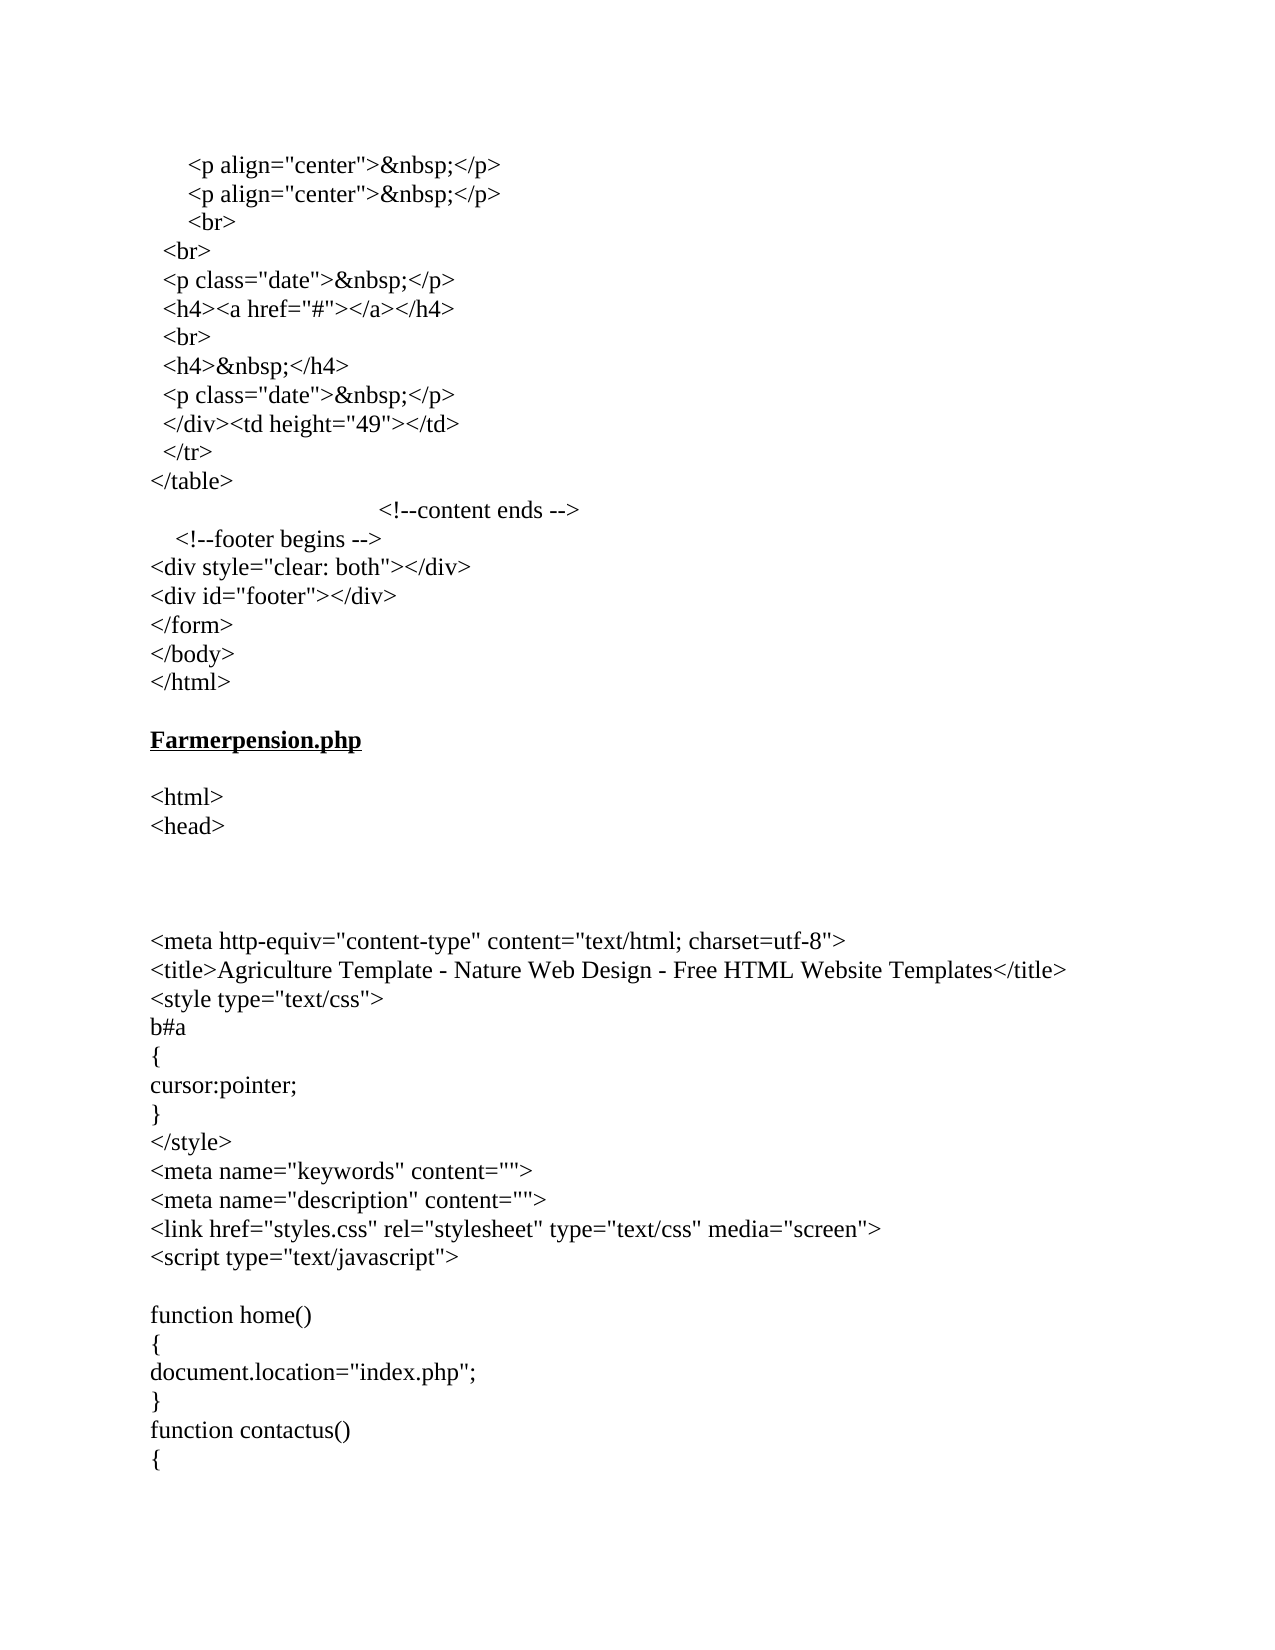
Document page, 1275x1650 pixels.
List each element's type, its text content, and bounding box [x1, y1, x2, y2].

text } [150, 1386, 1125, 1415]
text function home() [150, 1300, 1125, 1329]
text b#a [150, 1012, 1125, 1041]
text { [150, 1329, 1125, 1357]
text </html> [150, 667, 1125, 696]
text <br> [150, 322, 1125, 351]
text document.location="index.php"; [150, 1357, 1125, 1386]
text </body> [150, 639, 1125, 667]
text <link href="styles.css" rel="stylesheet" type="text/css" media="screen"> [150, 1214, 1125, 1242]
text </tr> [150, 437, 1125, 466]
text <html> [150, 782, 1125, 811]
text <div id="footer"></div> [150, 581, 1125, 610]
text <p align="center">&nbsp;</p> [150, 179, 1125, 207]
text { [150, 1444, 1125, 1472]
text <h4><a href="#"></a></h4> [150, 294, 1125, 322]
text <head> [150, 811, 1125, 840]
text <!--content ends --> [150, 495, 1125, 524]
text <h4>&nbsp;</h4> [150, 351, 1125, 380]
text <br> [150, 236, 1125, 265]
text { [150, 1041, 1125, 1070]
text <meta http-equiv="content-type" content="text/html; charset=utf-8"> [150, 926, 1125, 955]
text function contactus() [150, 1415, 1125, 1444]
text <script type="text/javascript"> [150, 1242, 1125, 1271]
text <style type="text/css"> [150, 984, 1125, 1012]
text <!--footer begins --> [150, 524, 1125, 552]
text </form> [150, 610, 1125, 639]
text <meta name="keywords" content=""> [150, 1156, 1125, 1185]
text cursor:pointer; [150, 1070, 1125, 1099]
text <p align="center">&nbsp;</p> [150, 150, 1125, 179]
text } [150, 1099, 1125, 1127]
text Farmerpension.php [150, 725, 1125, 754]
text <br> [150, 207, 1125, 236]
text <p class="date">&nbsp;</p> [150, 265, 1125, 294]
text <p class="date">&nbsp;</p> [150, 380, 1125, 409]
text <div style="clear: both"></div> [150, 552, 1125, 581]
text </style> [150, 1127, 1125, 1156]
text </div><td height="49"></td> [150, 409, 1125, 437]
text <meta name="description" content=""> [150, 1185, 1125, 1214]
text </table> [150, 466, 1125, 495]
text <title>Agriculture Template - Nature Web Design - Free HTML Website Templates</title> [150, 955, 1125, 984]
